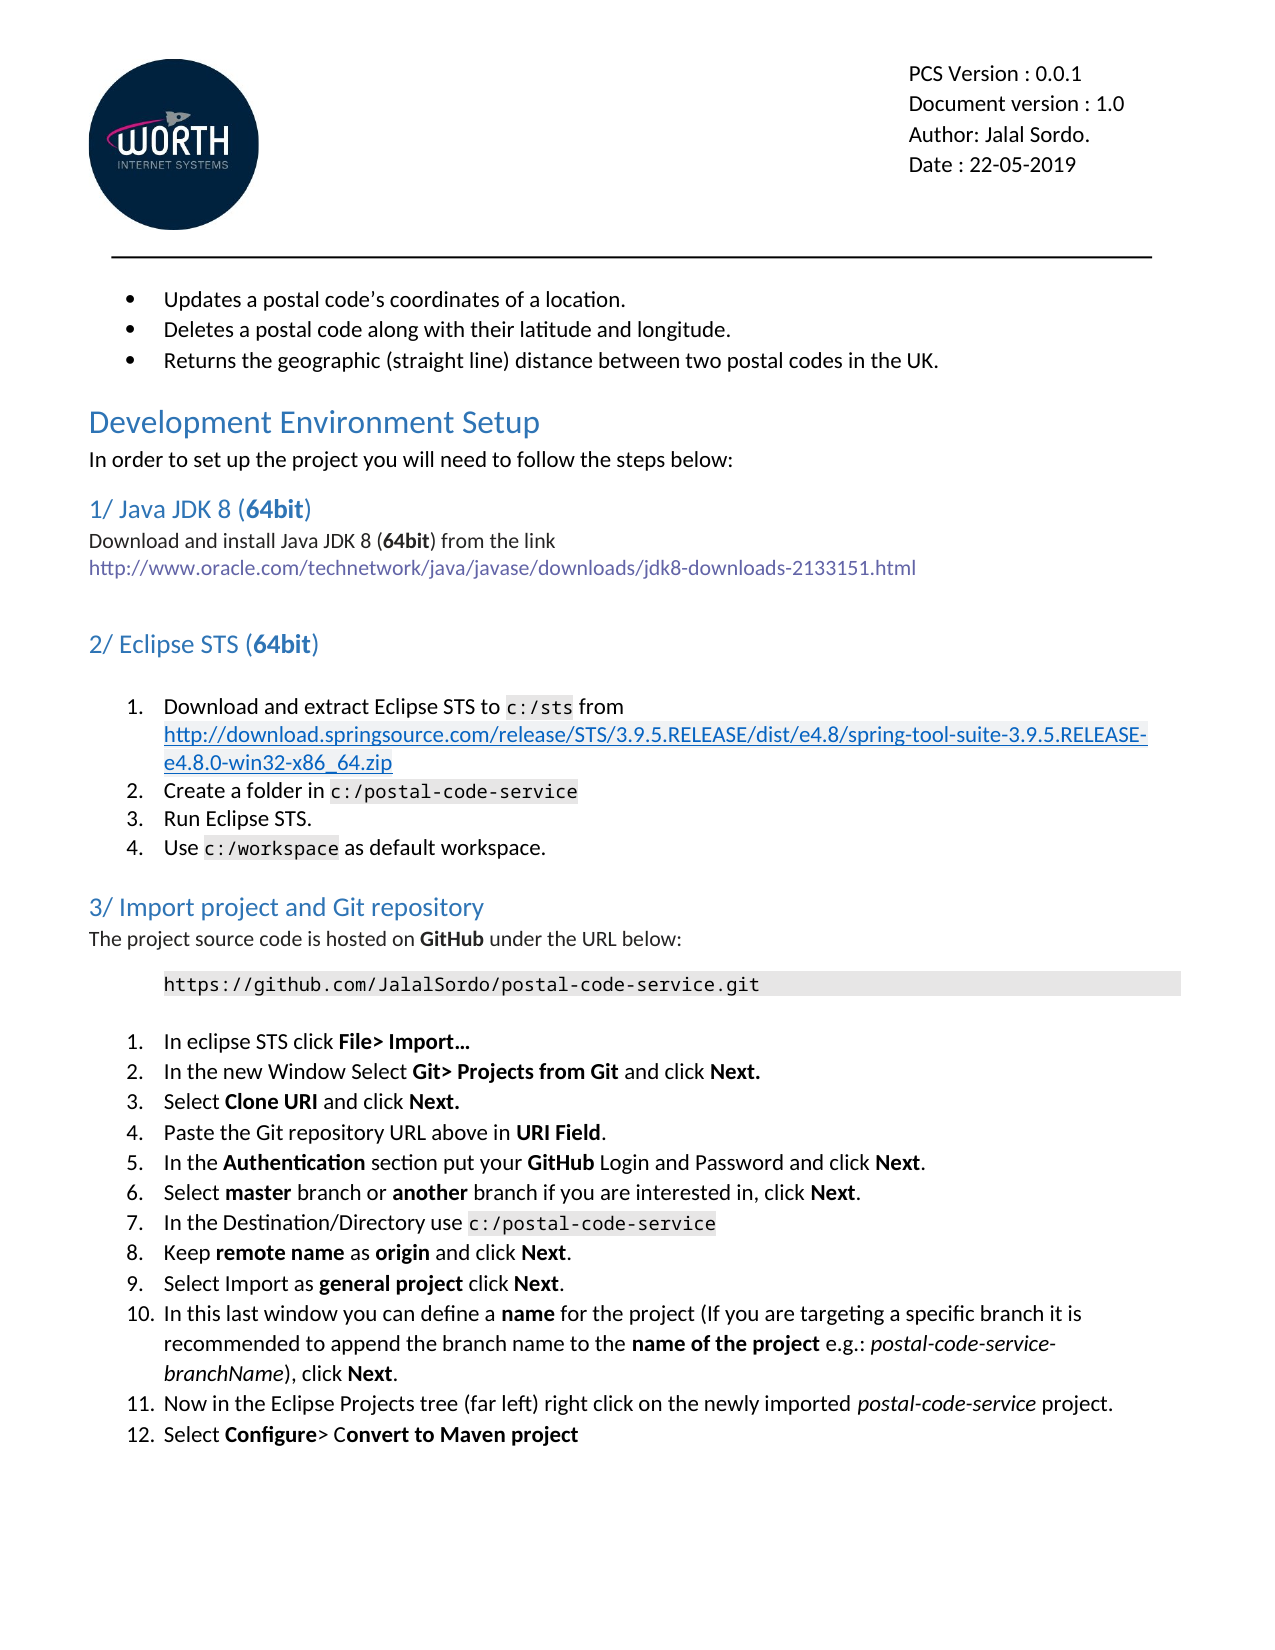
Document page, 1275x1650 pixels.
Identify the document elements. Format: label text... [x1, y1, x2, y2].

list In the new Window Select Git> Projects from Git and click Next. [126, 1057, 1181, 1085]
list Deletes a postal code along with their latitude and longitude. [126, 316, 1181, 344]
list Paste the Git repository URL above in URI Field. [126, 1118, 1181, 1146]
list Updates a postal code’s coordinates of a location. [126, 285, 1181, 313]
list Select Import as general project click Next. [126, 1269, 1181, 1297]
list Use c:/workspace as default workspace. [126, 833, 1181, 861]
picture [88, 59, 259, 230]
subtitle 1/ Java JDK 8 (64bit) [89, 492, 1181, 525]
text https://github.com/JalalSordo/postal-code-service.git [164, 971, 1181, 996]
list Download and extract Eclipse STS to c:/sts from http://download.springsource.com/release/STS/3.9.5.RELEASE/dist/e4.8/spring-tool-suite-3.9.5.RELEASE-e4.8.0-win32-x86_64.zip [126, 692, 1181, 777]
list In eclipse STS click File> Import… [126, 1027, 1181, 1055]
list In the Destination/Directory use c:/postal-code-service [126, 1208, 1181, 1236]
list Select Configure> Convert to Maven project [126, 1420, 1181, 1448]
text Download and install Java JDK 8 (64bit) from the link [89, 527, 1181, 554]
list Run Eclipse STS. [126, 804, 1181, 833]
subtitle 3/ Import project and Git repository [89, 890, 1181, 923]
text The project source code is hosted on GitHub under the URL below: [89, 925, 1181, 952]
subtitle Development Environment Setup [89, 401, 1181, 442]
list Create a folder in c:/postal-code-service [126, 777, 1181, 804]
list Now in the Eclipse Projects tree (far left) right click on the newly imported postal-code-service project. [126, 1389, 1181, 1418]
text http://www.oracle.com/technetwork/java/javase/downloads/jdk8-downloads-2133151.html [89, 554, 1181, 581]
list Keep remote name as origin and click Next. [126, 1238, 1181, 1267]
list Select Clone URI and click Next. [126, 1087, 1181, 1116]
subtitle 2/ Eclipse STS (64bit) [89, 628, 1181, 661]
list In this last window you can define a name for the project (If you are targeting a specific branch it is recommended to append the branch name to the name of the project e.g.: postal-code-service-branchName), click Next. [126, 1299, 1181, 1387]
text In order to set up the project you will need to follow the steps below: [89, 445, 1181, 473]
list In the Authentication section put your GitHub Login and Password and click Next. [126, 1148, 1181, 1176]
list Select master branch or another branch if you are interested in, click Next. [126, 1178, 1181, 1206]
list Returns the geographic (straight line) distance between two postal codes in the UK. [126, 346, 1181, 374]
